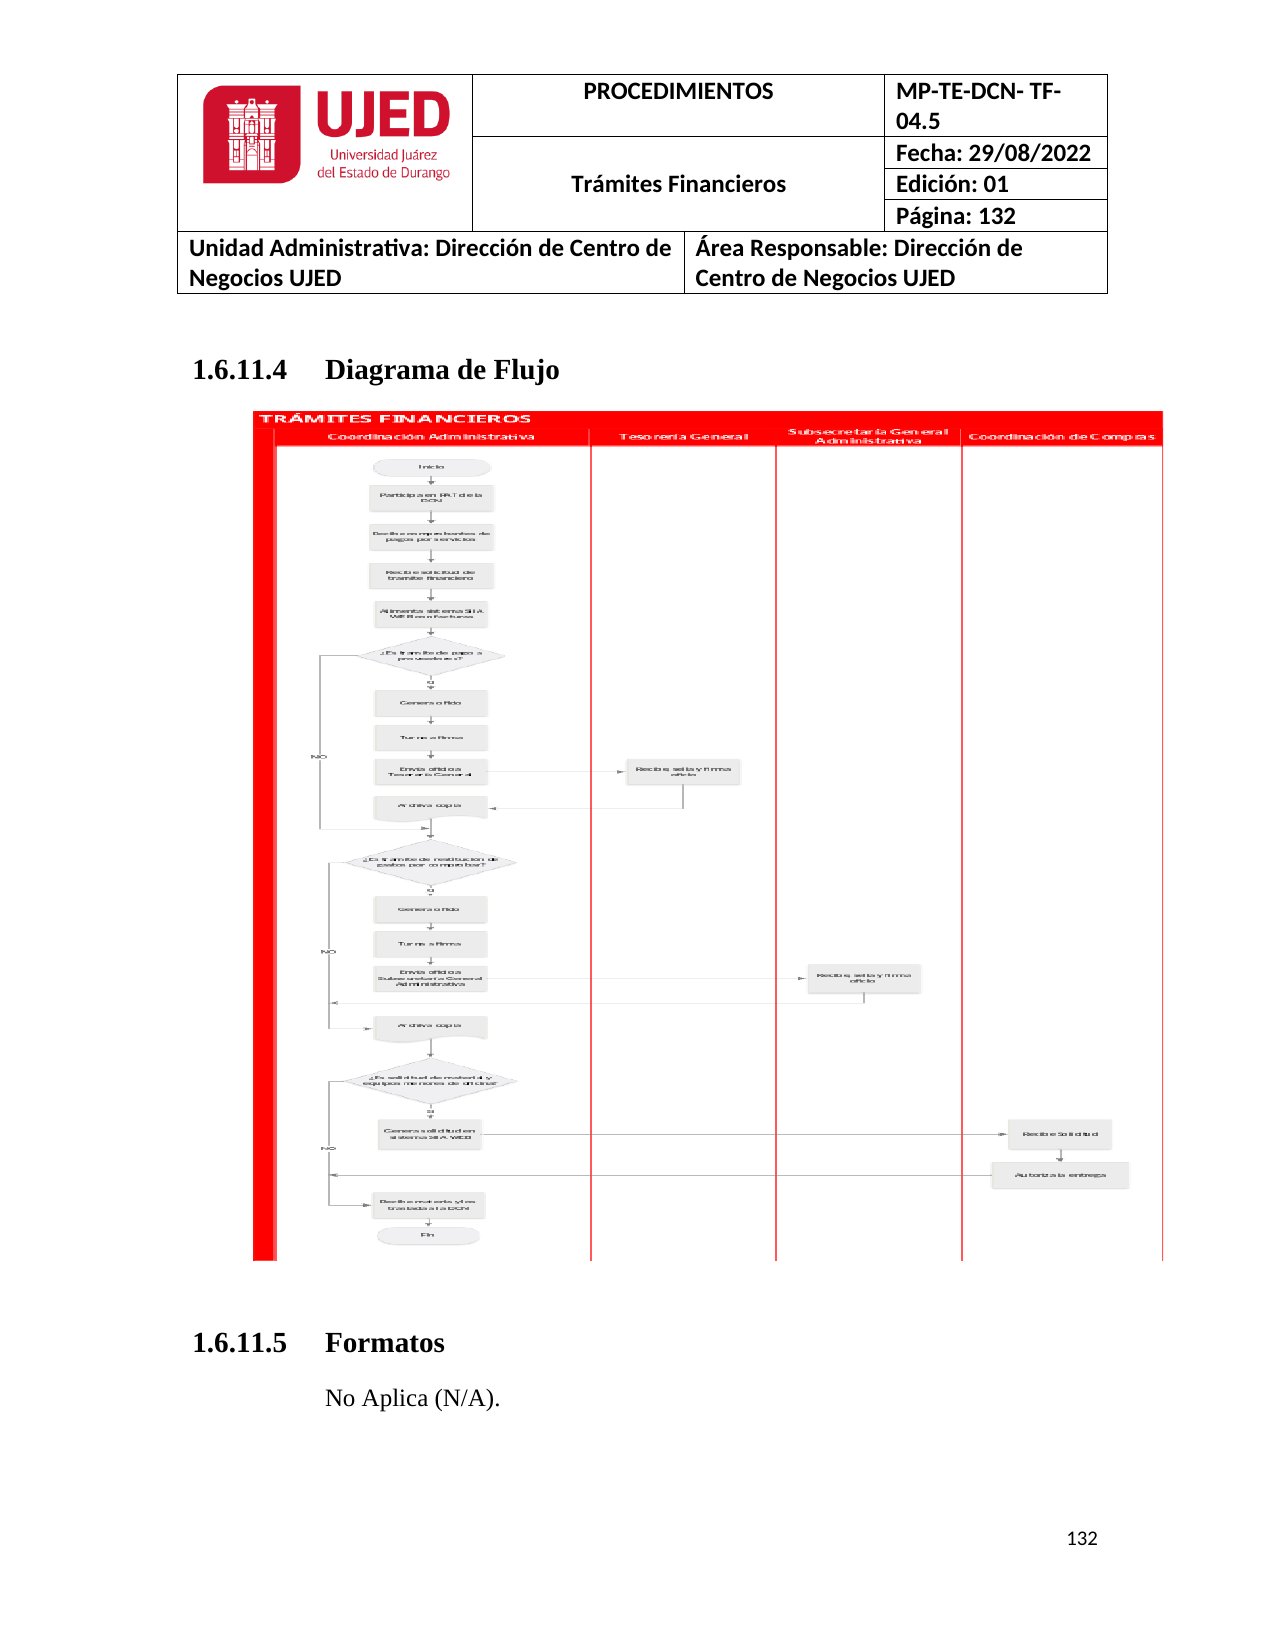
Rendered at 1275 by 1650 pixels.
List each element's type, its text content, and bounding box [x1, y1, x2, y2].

subtitle Formatos [192, 1325, 1098, 1358]
subtitle Diagrama de Flujo [192, 352, 1098, 386]
text No Aplica (N/A). [325, 1383, 1098, 1412]
picture [188, 75, 457, 193]
